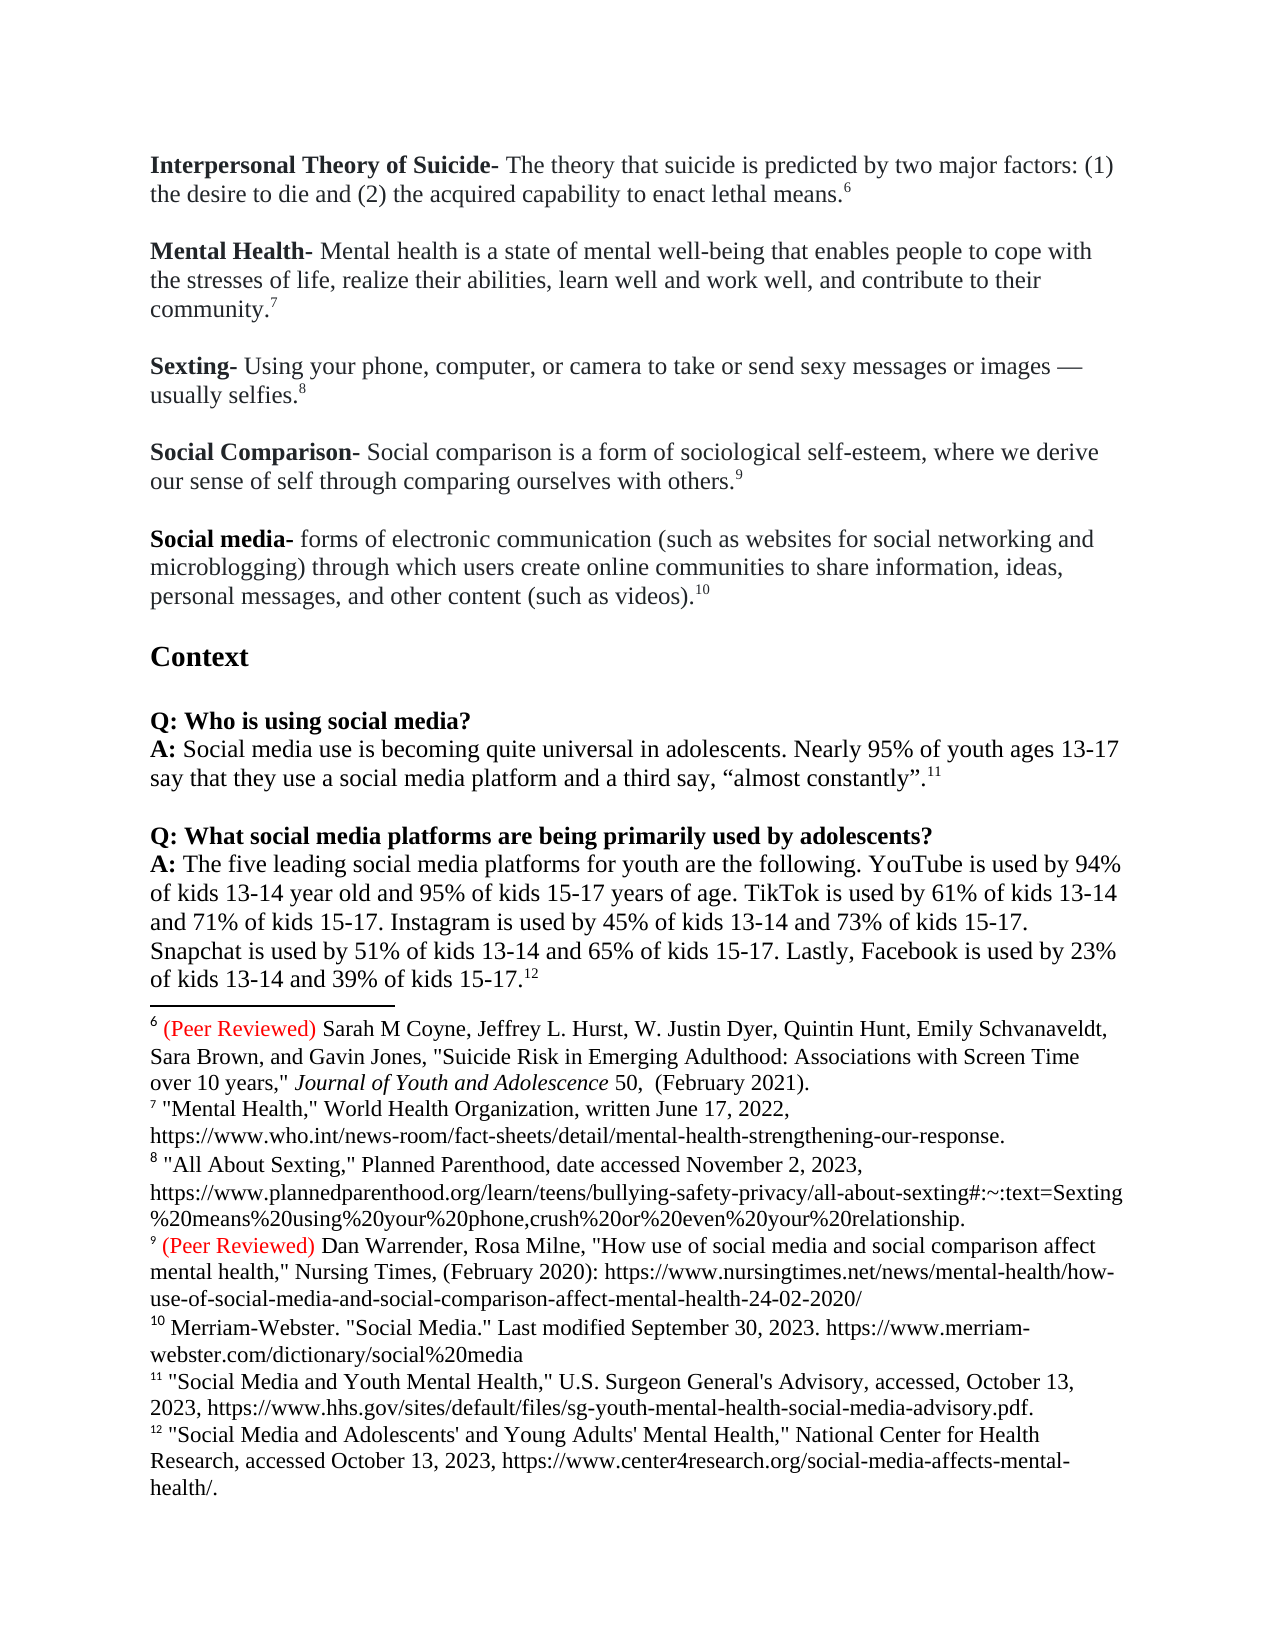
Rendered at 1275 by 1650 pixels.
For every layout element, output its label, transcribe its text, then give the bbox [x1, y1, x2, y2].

text Context [150, 639, 1125, 672]
text A: Social media use is becoming quite universal in adolescents. Nearly 95% of youth ages 13-17 say that they use a social media platform and a third say, “almost constantly”. [150, 734, 1125, 792]
text Interpersonal Theory of Suicide- The theory that suicide is predicted by two major factors: (1) the desire to die and (2) the acquired capability to enact lethal means. [843, 150, 1125, 207]
text Q: What social media platforms are being primarily used by adolescents? [150, 821, 1125, 849]
text A: The five leading social media platforms for youth are the following. YouTube is used by 94% of kids 13-14 year old and 95% of kids 15-17 years of age. TikTok is used by 61% of kids 13-14 and 71% of kids 15-17. Instagram is used by 45% of kids 13-14 and 73% of kids 15-17. Snapchat is used by 51% of kids 13-14 and 65% of kids 15-17. Lastly, Facebook is used by 23% of kids 13-14 and 39% of kids 15-17. [150, 849, 1125, 993]
text Social Comparison- Social comparison is a form of sociological self-esteem, where we derive our sense of self through comparing ourselves with others. [150, 437, 1125, 495]
text Mental Health- Mental health is a state of mental well-being that enables people to cope with the stresses of life, realize their abilities, learn well and work well, and contribute to their community. [270, 236, 1125, 322]
text Q: Who is using social media? [150, 706, 1125, 734]
text Social media- forms of electronic communication (such as websites for social networking and microblogging) through which users create online communities to share information, ideas, personal messages, and other content (such as videos). [150, 524, 1125, 610]
text Sexting- Using your phone, computer, or camera to take or send sexy messages or images — usually selfies. [298, 351, 1125, 409]
